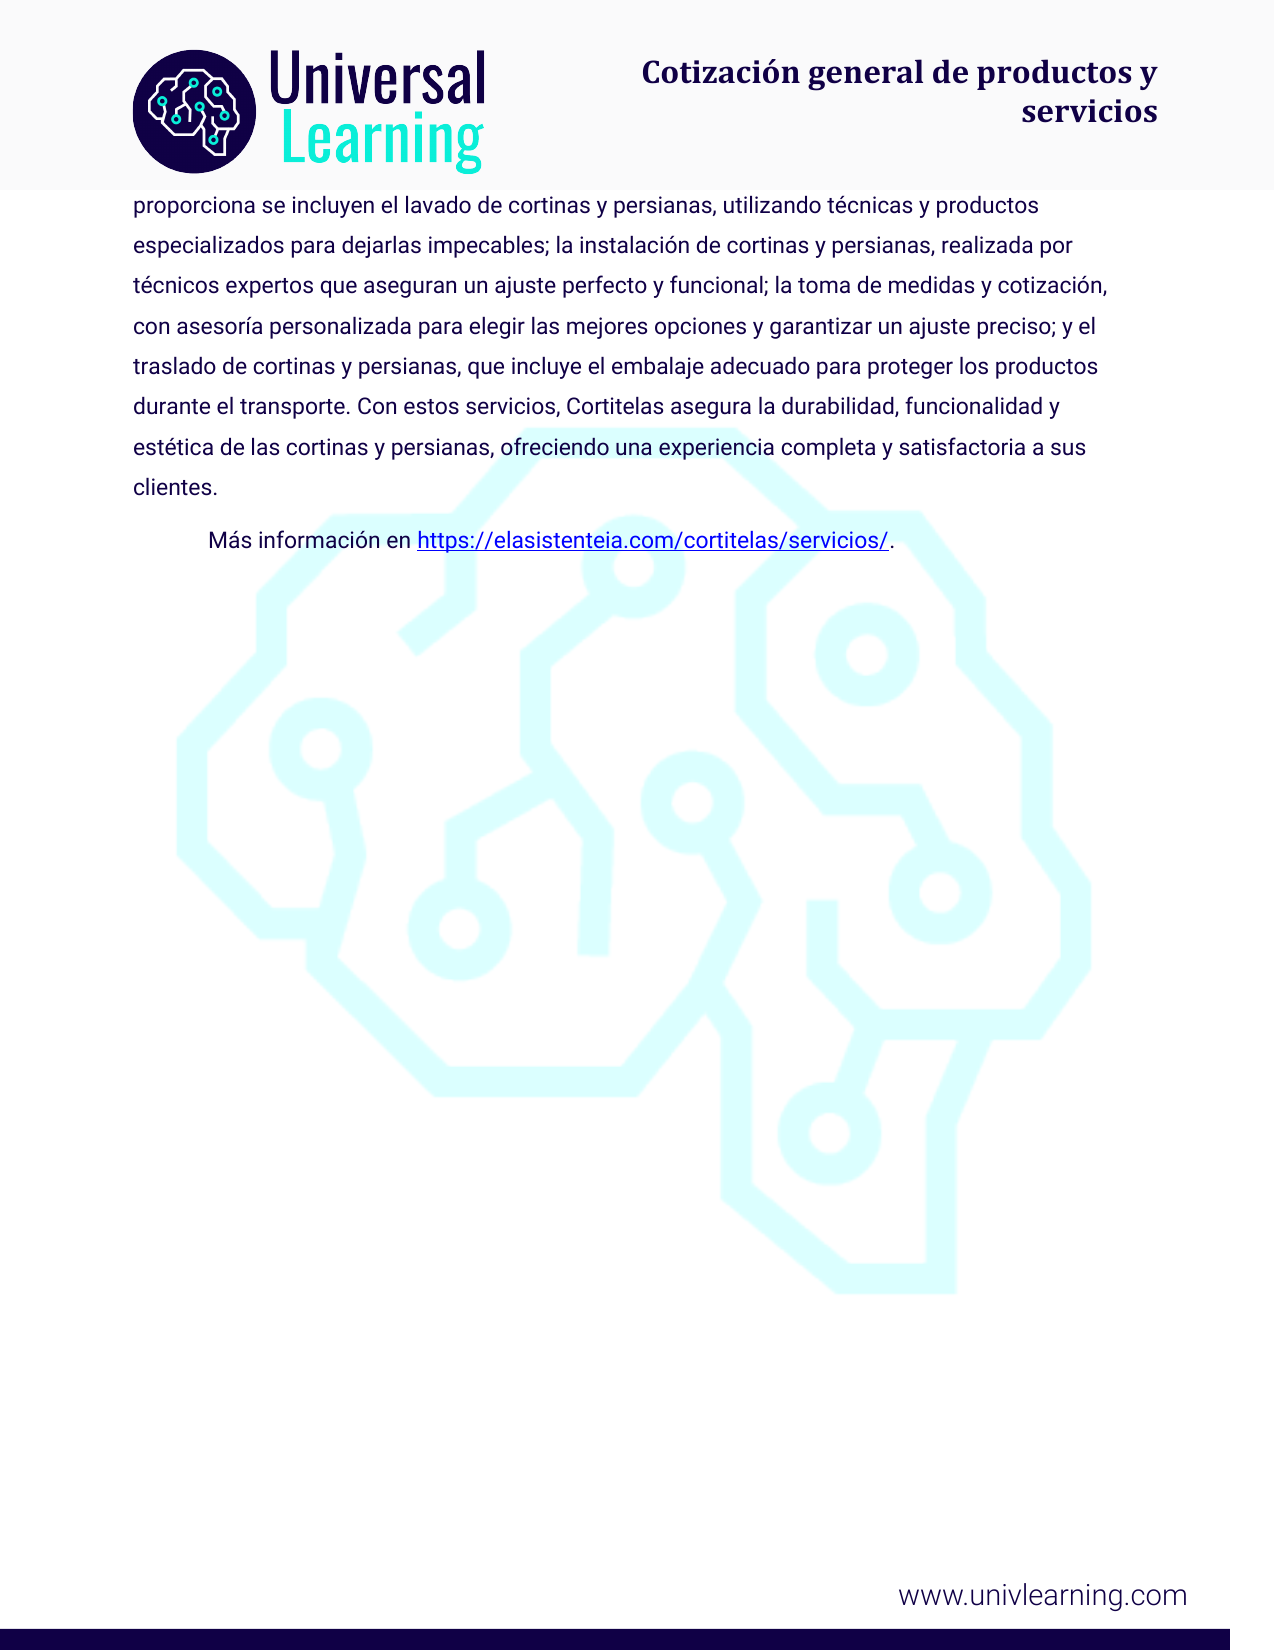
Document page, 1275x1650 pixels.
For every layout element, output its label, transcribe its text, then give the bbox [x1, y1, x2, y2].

picture [132, 44, 488, 181]
list Más información en https://elasistenteia.com/cortitelas/servicios/. [208, 527, 1137, 554]
